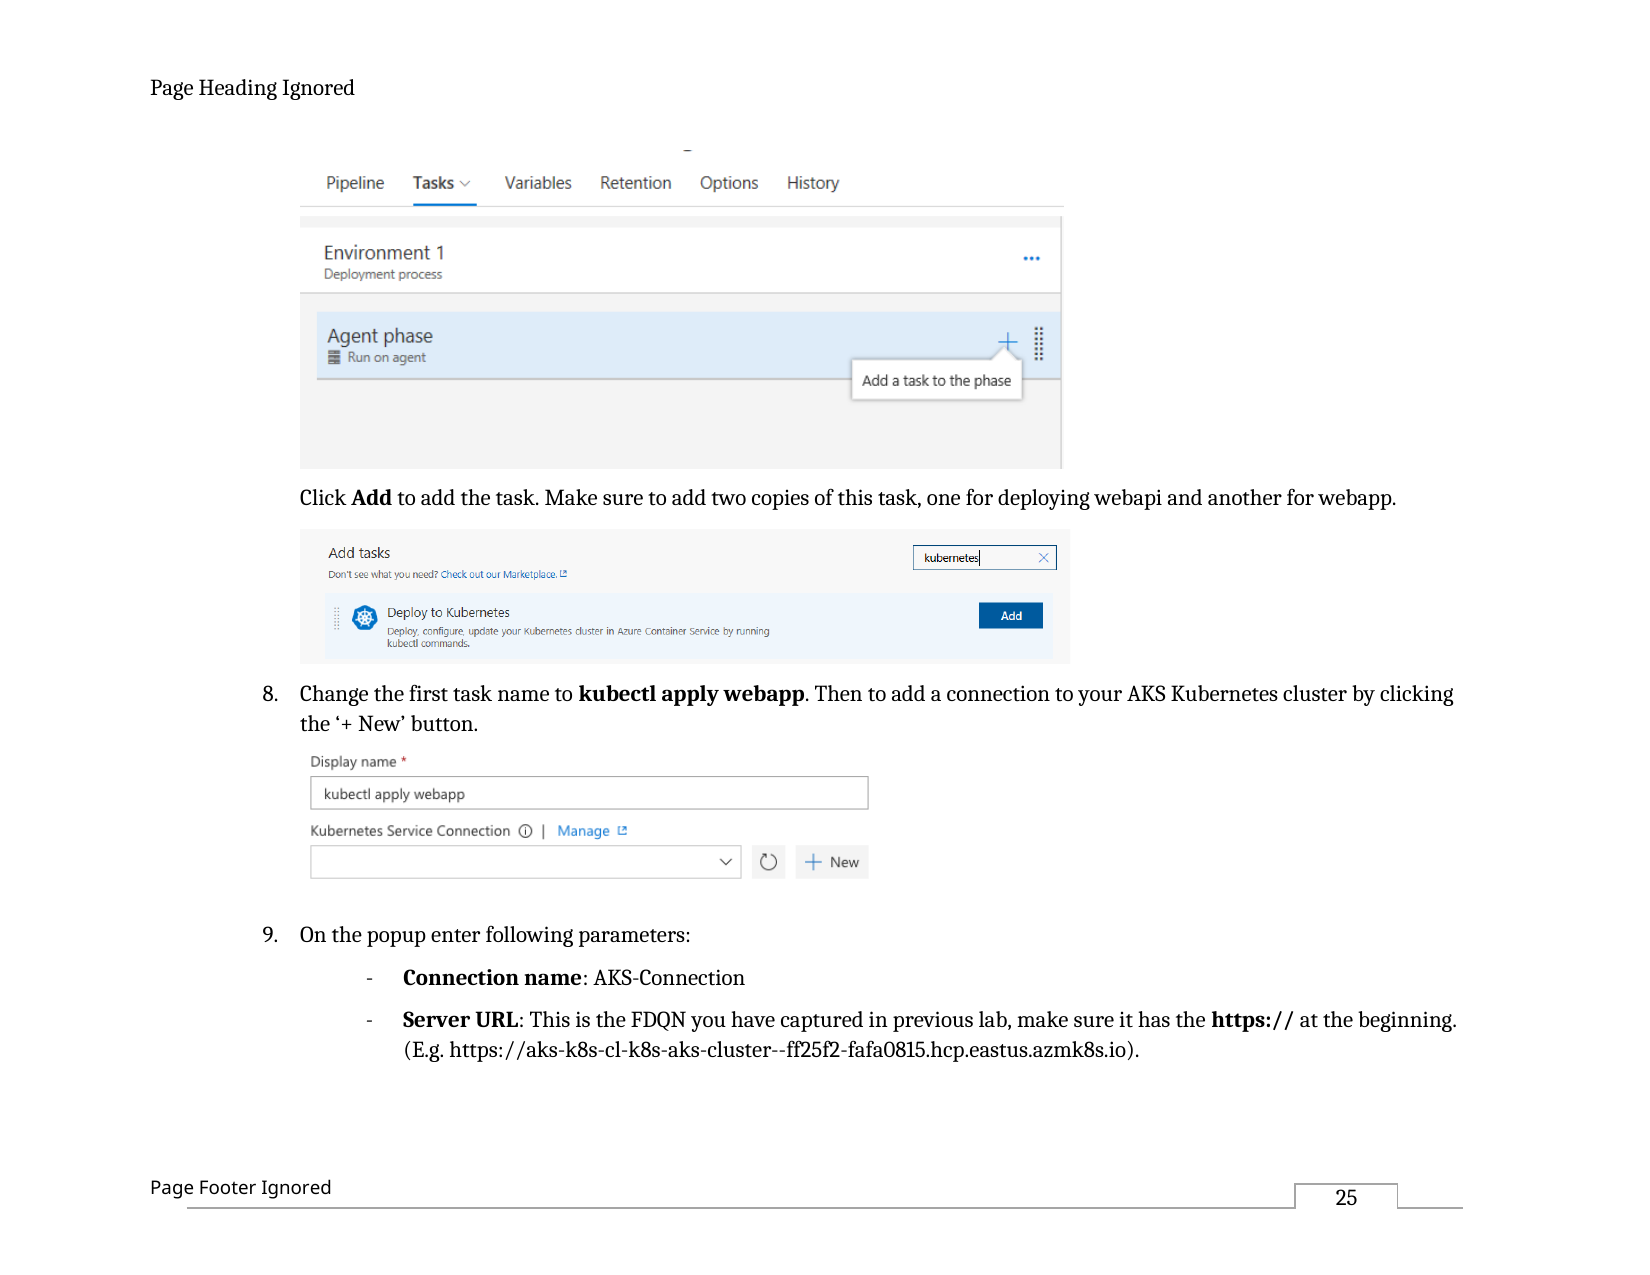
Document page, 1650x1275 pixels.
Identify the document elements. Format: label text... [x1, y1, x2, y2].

list Click Add to add the task. Make sure to add two copies of this task, one for deploying webapi and another for webapp. [300, 485, 1485, 511]
picture [300, 753, 878, 906]
list Connection name: AKS-Connection [366, 964, 1485, 991]
picture [300, 150, 1064, 469]
list Change the first task name to kubectl apply webapp. Then to add a connection to your AKS Kubernetes cluster by clicking the ‘+ New’ button. [262, 680, 1485, 737]
picture [300, 527, 1071, 664]
list On the popup enter following parameters: [262, 922, 1485, 948]
list Server URL: This is the FDQN you have captured in previous lab, make sure it has the https:// at the beginning. (E.g. https://aks-k8s-cl-k8s-aks-cluster--ff25f2-fafa0815.hcp.eastus.azmk8s.io). [366, 1007, 1485, 1064]
